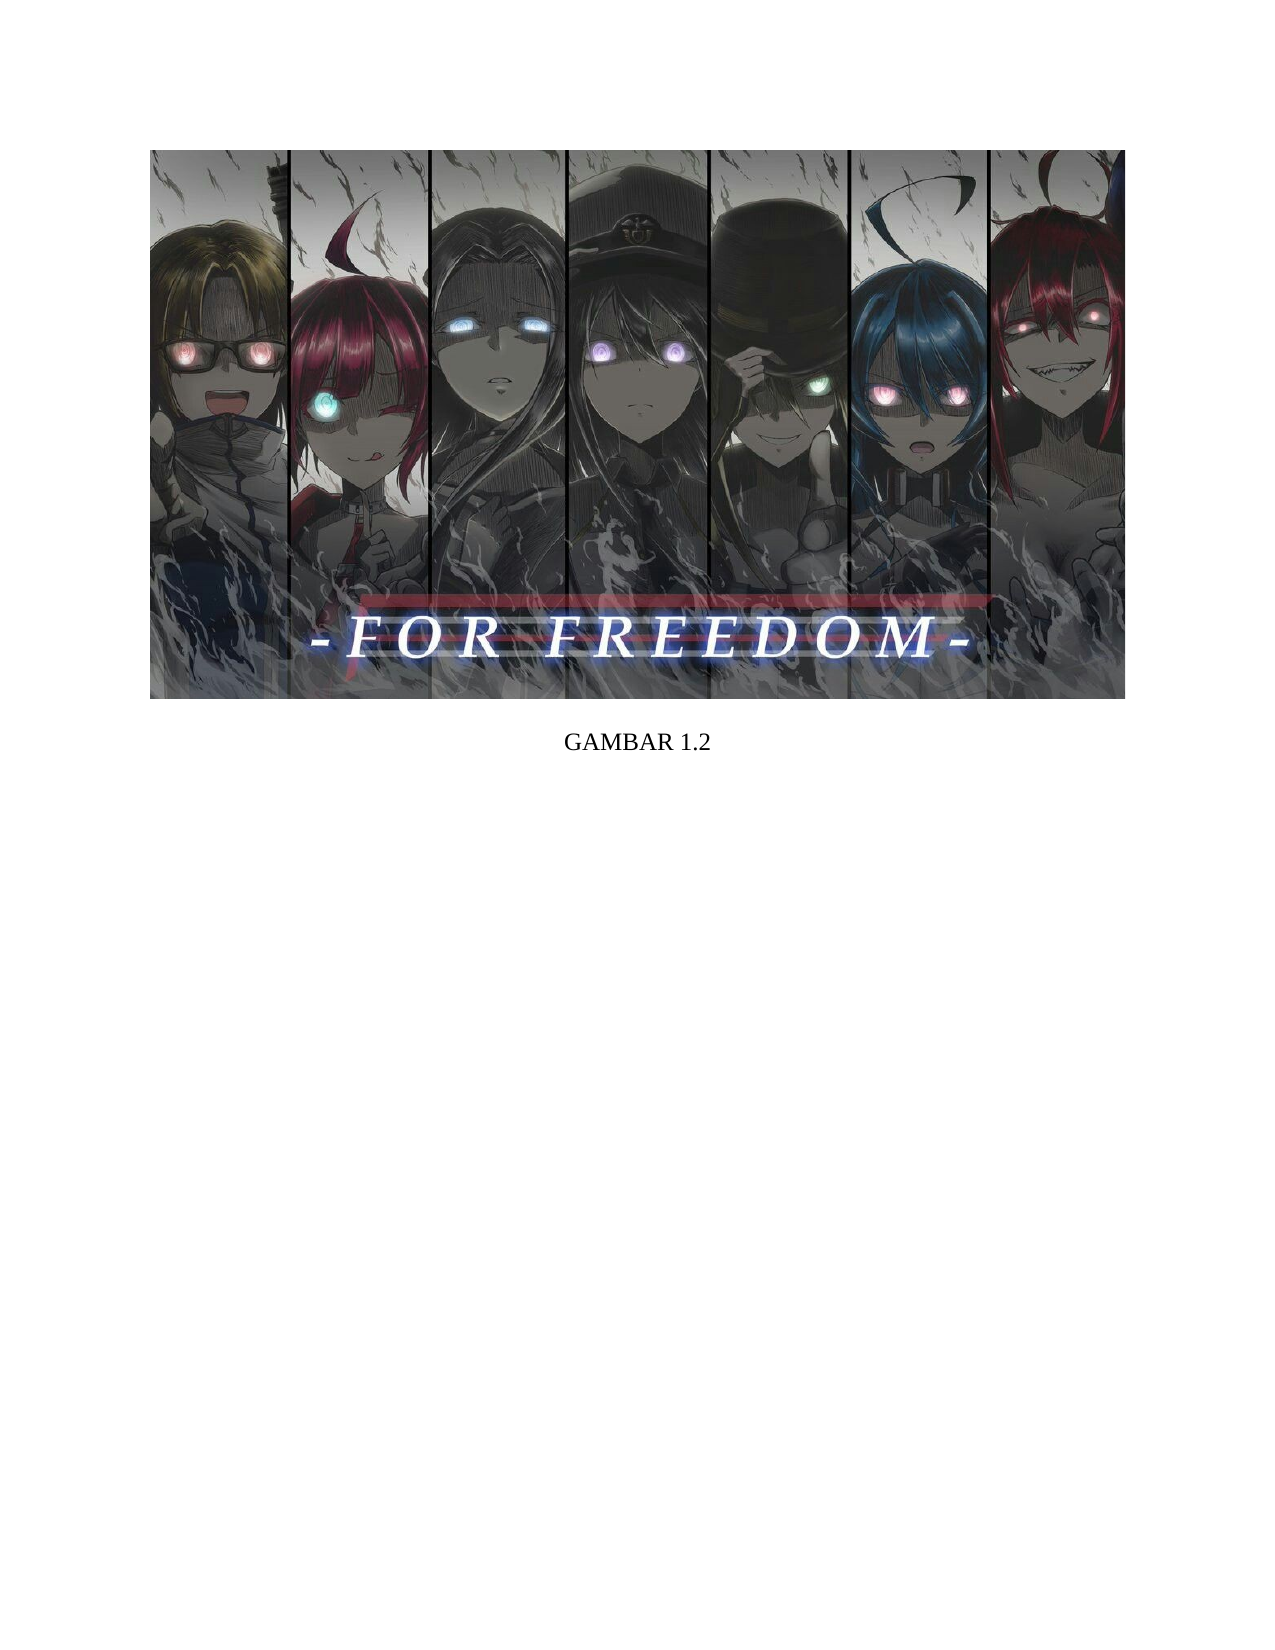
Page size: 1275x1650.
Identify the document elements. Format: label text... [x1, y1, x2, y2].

text GAMBAR 1.2 [150, 727, 1125, 756]
picture [150, 150, 1125, 699]
